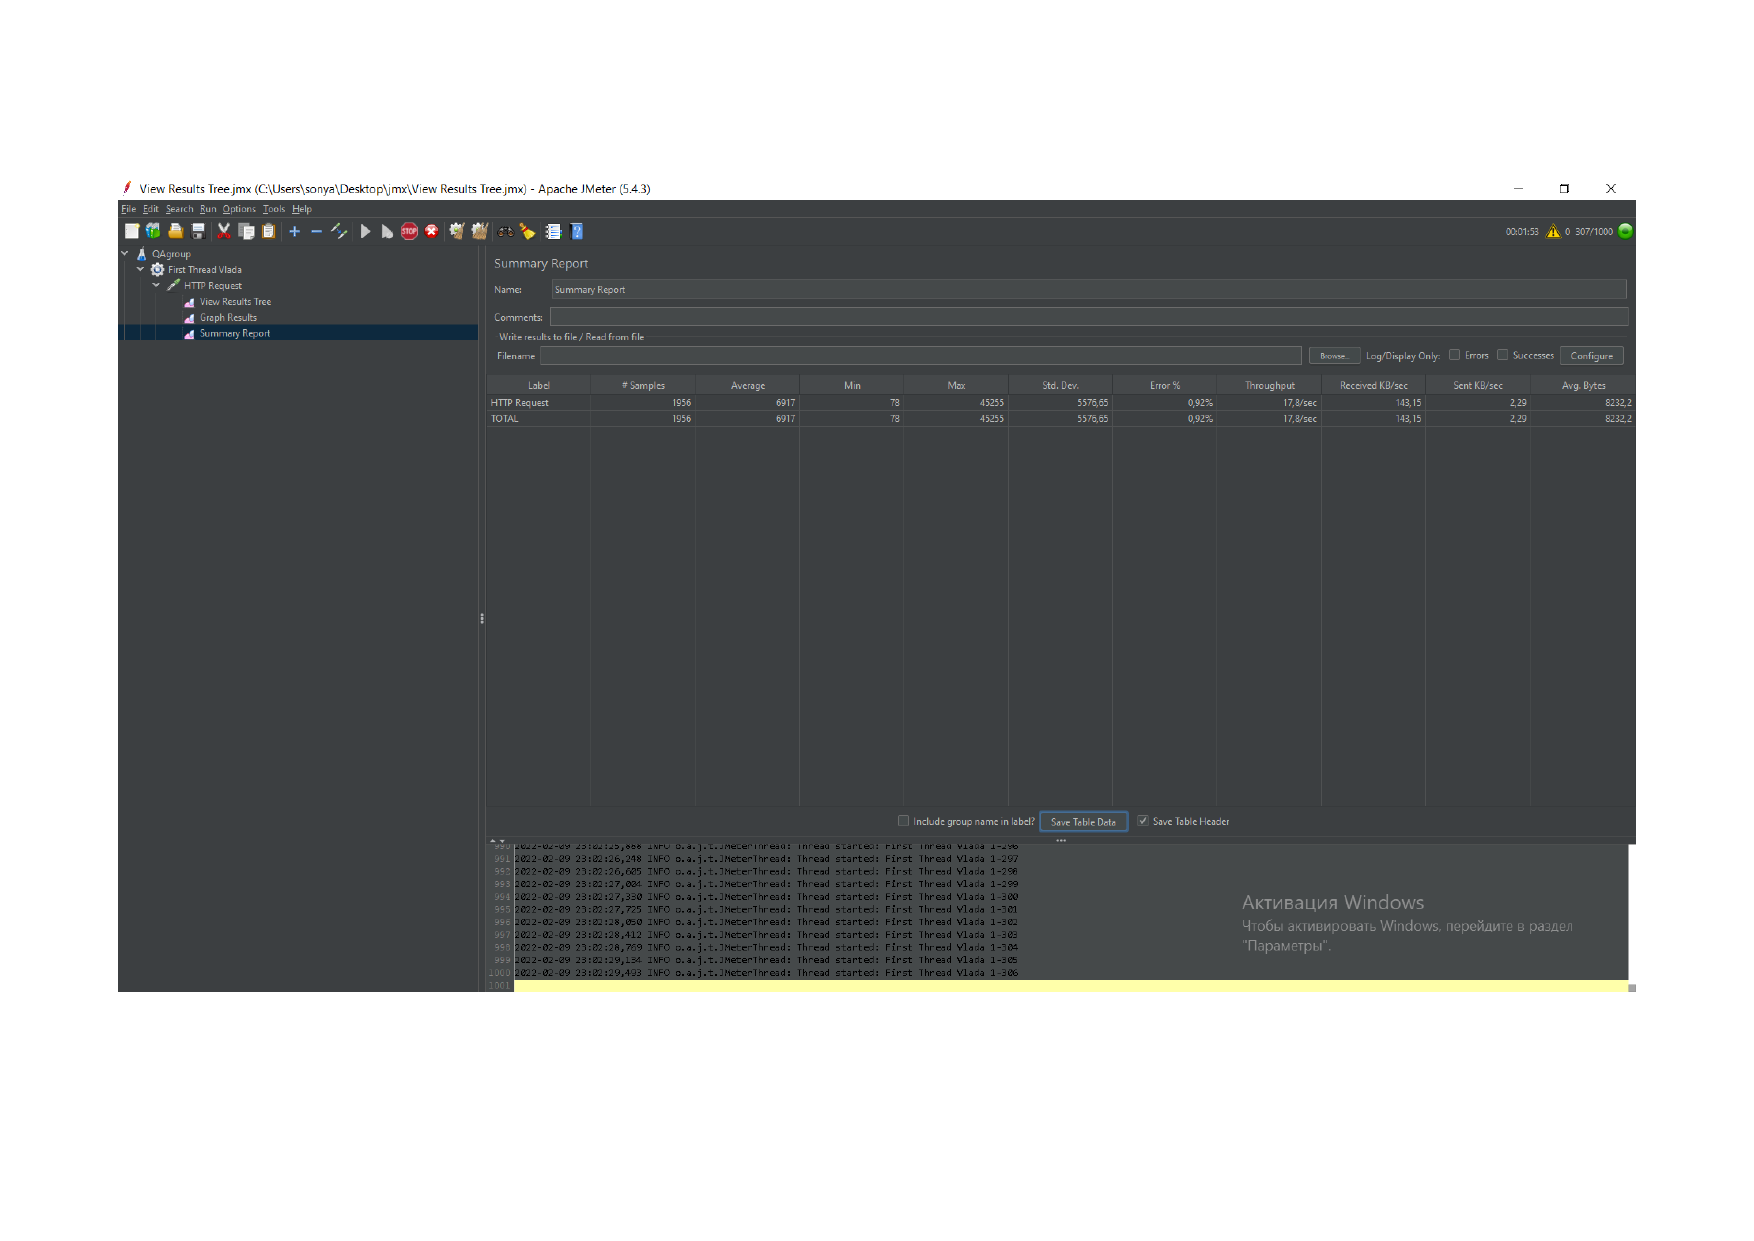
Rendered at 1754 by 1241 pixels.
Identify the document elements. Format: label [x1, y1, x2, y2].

picture [118, 177, 1636, 992]
